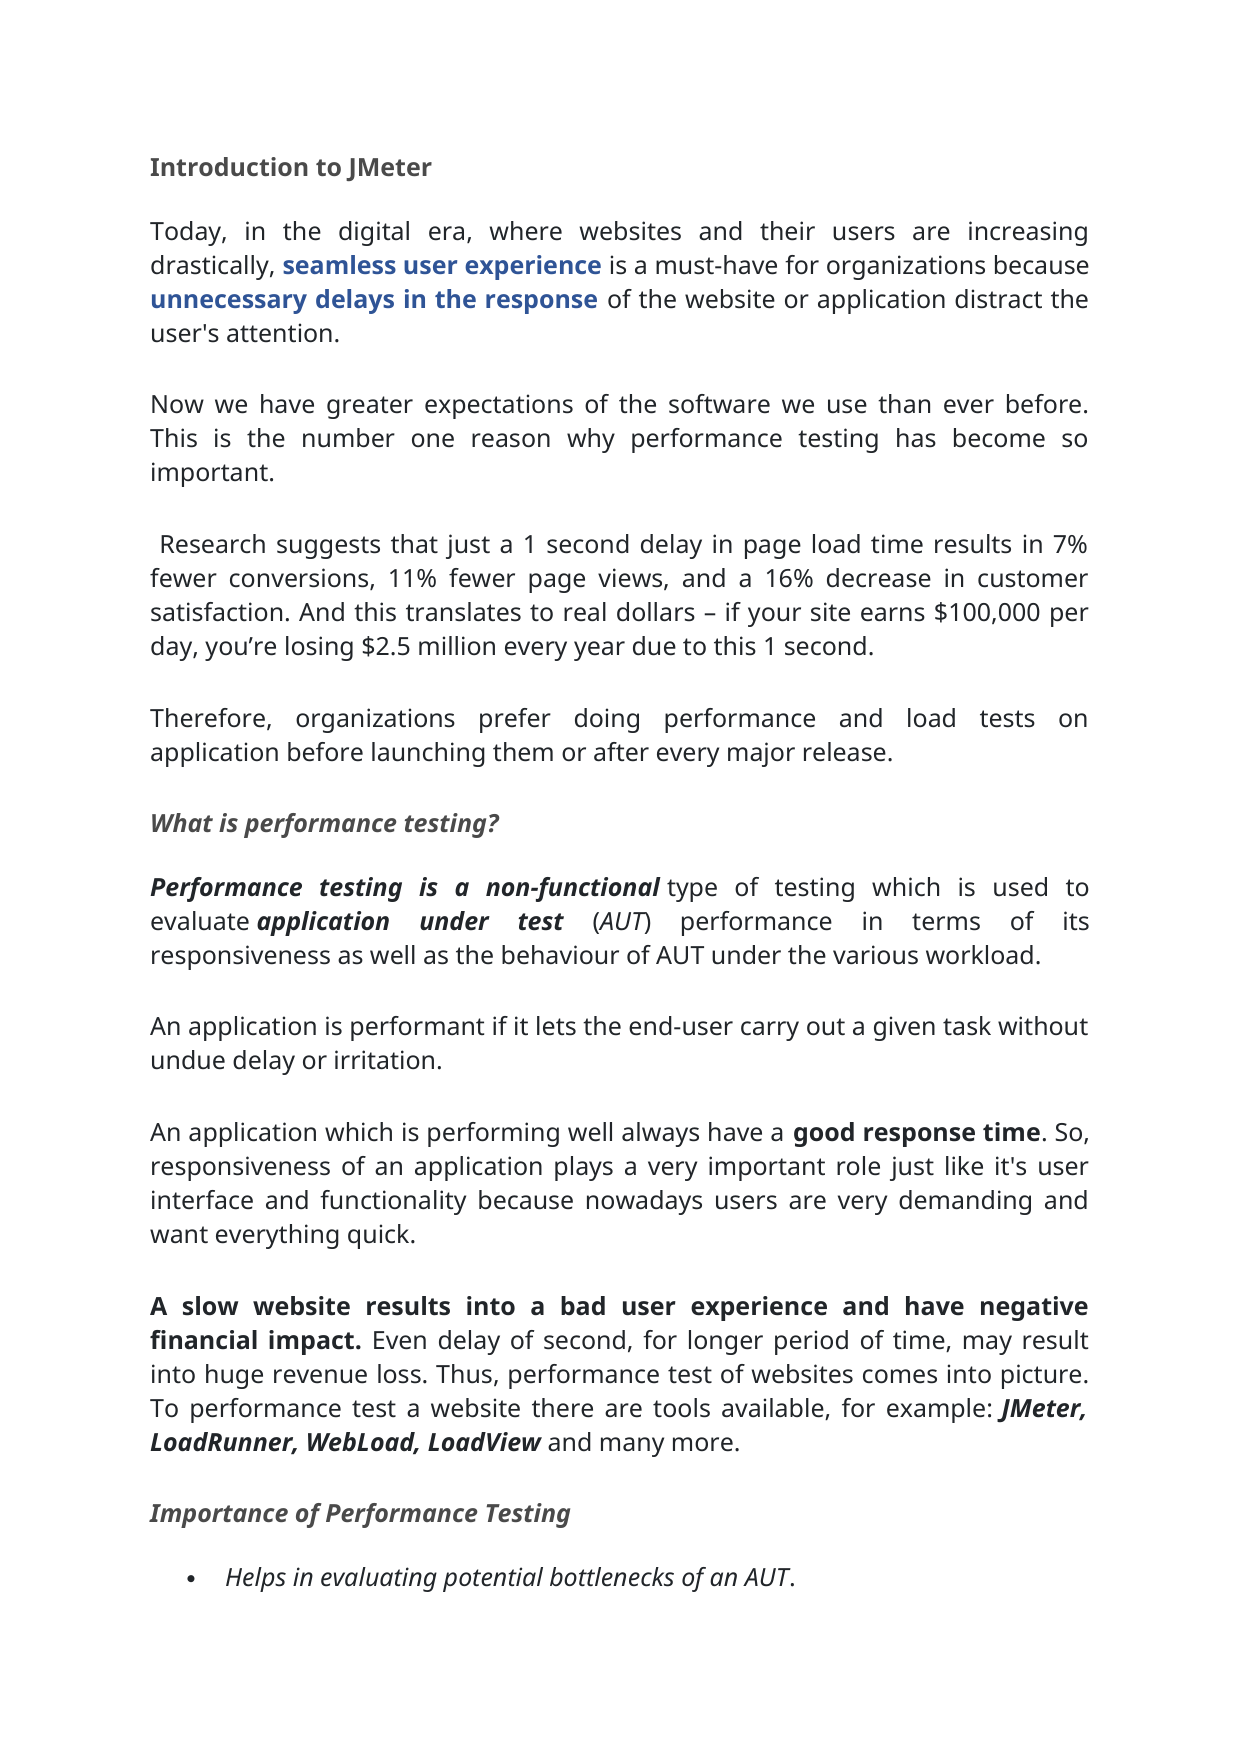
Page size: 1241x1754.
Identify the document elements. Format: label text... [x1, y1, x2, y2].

list Helps in evaluating potential bottlenecks of an AUT. [187, 1559, 1090, 1593]
text Therefore, organizations prefer doing performance and load tests on application before launching them or after every major release. [150, 700, 1090, 768]
text Research suggests that just a 1 second delay in page load time results in 7% fewer conversions, 11% fewer page views, and a 16% decrease in customer satisfaction. And this translates to real dollars – if your site earns $100,000 per day, you’re losing $2.5 million every year due to this 1 second. [150, 527, 1090, 663]
text Performance testing is a non-functional type of testing which is used to evaluate application under test (AUT) performance in terms of its responsiveness as well as the behaviour of AUT under the various workload. [150, 869, 1090, 971]
text What is performance testing? [150, 806, 1090, 840]
text A slow website results into a bad user experience and have negative financial impact. Even delay of second, for longer period of time, may result into huge revenue loss. Thus, performance test of websites comes into picture. To performance test a website there are tools available, for example: JMeter, LoadRunner, WebLoad, LoadView and many more. [150, 1288, 1090, 1459]
text An application is performant if it lets the end-user carry out a given task without undue delay or irritation. [150, 1009, 1090, 1077]
text An application which is performing well always have a good response time. So, responsiveness of an application plays a very important role just like it's user interface and functionality because nowadays users are very demanding and want everything quick. [150, 1114, 1090, 1251]
text Importance of Performance Testing [150, 1496, 1090, 1530]
text Introduction to JMeter [150, 150, 1090, 184]
text Today, in the digital era, where websites and their users are increasing drastically, seamless user experience is a must-have for organizations because unnecessary delays in the response of the website or application distract the user's attention. [150, 213, 1090, 349]
text Now we have greater expectations of the software we use than ever before. This is the number one reason why performance testing has become so important. [150, 387, 1090, 489]
